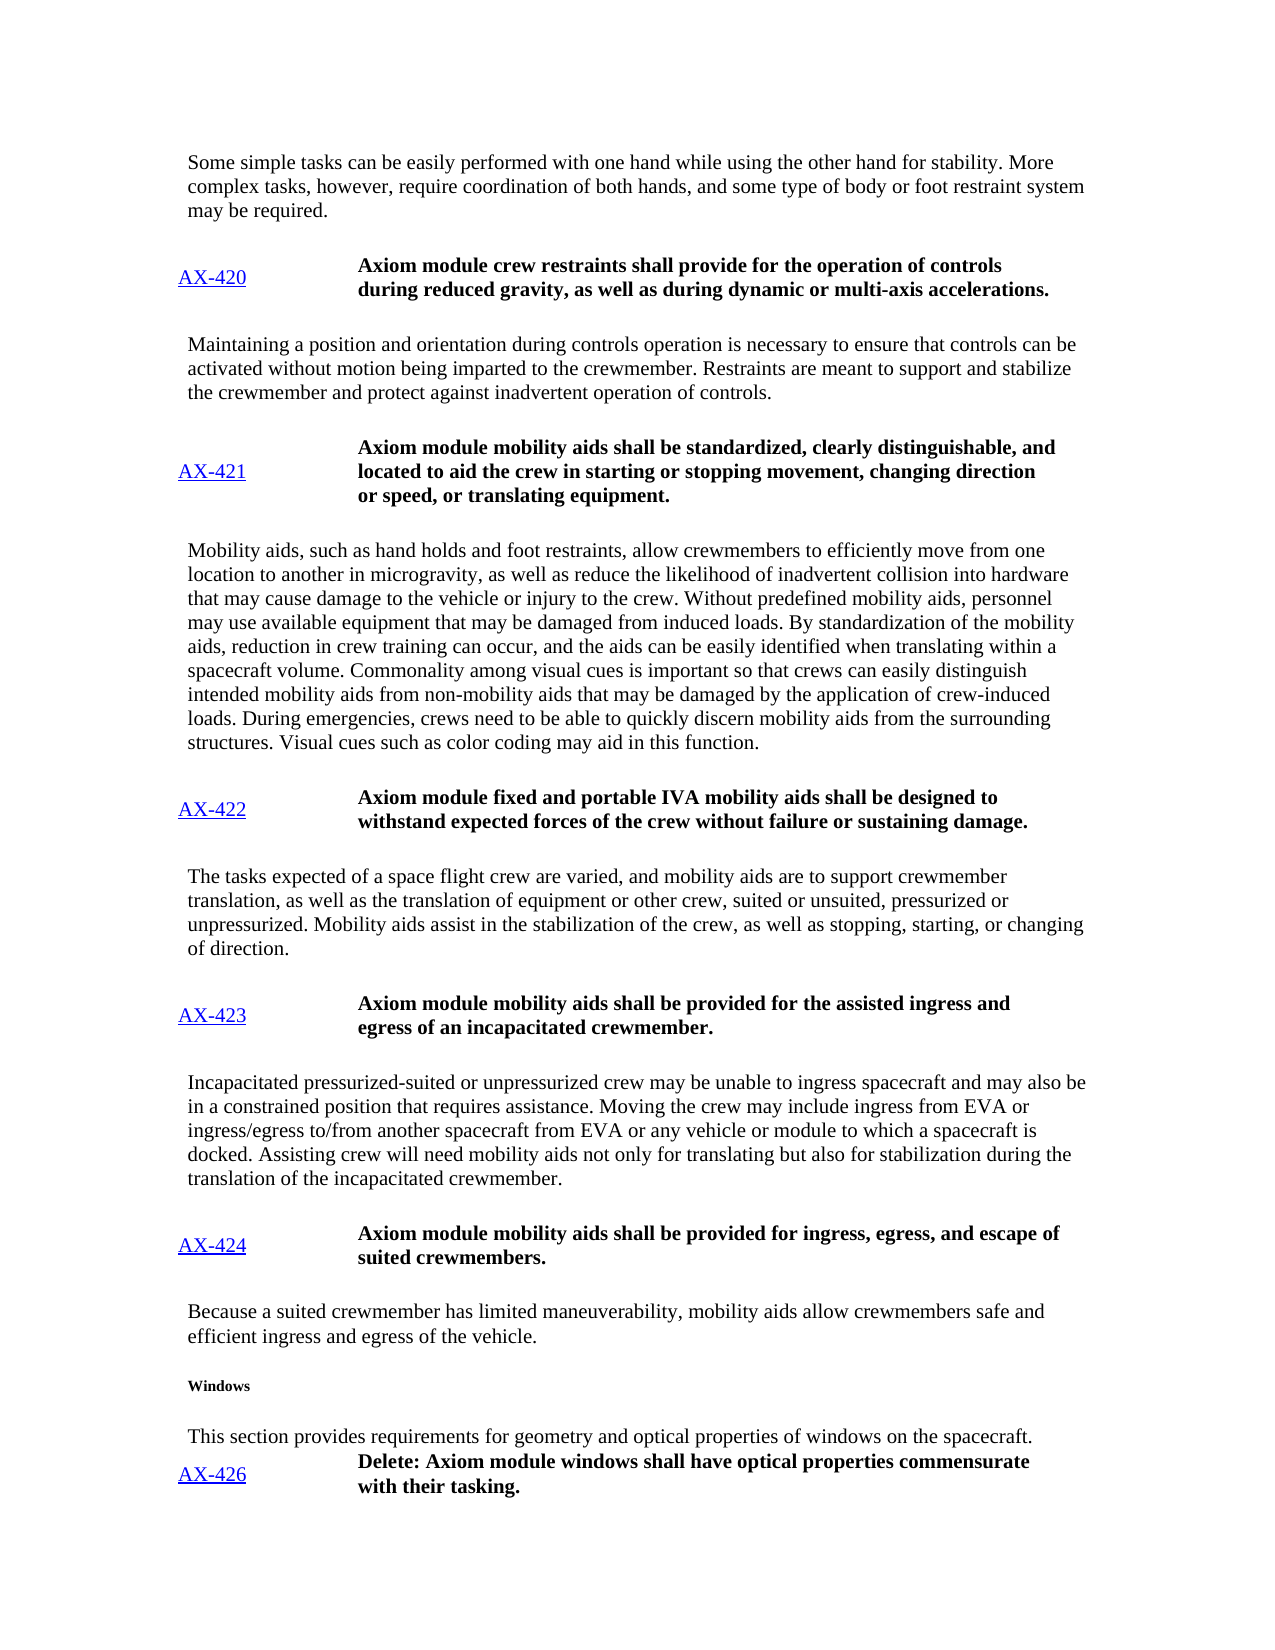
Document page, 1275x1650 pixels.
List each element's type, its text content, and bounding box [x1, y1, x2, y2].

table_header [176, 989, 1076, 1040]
text Maintaining a position and orientation during controls operation is necessary to ensure that controls can be activated without motion being imparted to the crewmember. Restraints are meant to support and stabilize the crewmember and protect against inadvertent operation of controls. [187, 332, 1087, 404]
subtitle Windows [187, 1377, 1087, 1395]
text Some simple tasks can be easily performed with one hand while using the other hand for stability. More complex tasks, however, require coordination of both hands, and some type of body or foot restraint system may be required. [187, 150, 1087, 222]
text Because a suited crewmember has limited maneuverability, mobility aids allow crewmembers safe and efficient ingress and egress of the vehicle. [187, 1299, 1087, 1348]
text The tasks expected of a space flight crew are varied, and mobility aids are to support crewmember translation, as well as the translation of equipment or other crew, suited or unsuited, pressurized or unpressurized. Mobility aids assist in the stabilization of the crew, as well as stopping, starting, or changing of direction. [187, 864, 1087, 960]
text Mobility aids, such as hand holds and foot restraints, allow crewmembers to efficiently move from one location to another in microgravity, as well as reduce the likelihood of inadvertent collision into hardware that may cause damage to the vehicle or injury to the crew. Without predefined mobility aids, personnel may use available equipment that may be damaged from induced loads. By standardization of the mobility aids, reduction in crew training can occur, and the aids can be easily identified when translating within a spacecraft volume. Commonality among visual cues is important so that crews can easily distinguish intended mobility aids from non-mobility aids that may be damaged by the application of crew-induced loads. During emergencies, crews need to be able to quickly discern mobility aids from the surrounding structures. Visual cues such as color coding may aid in this function. [187, 538, 1087, 754]
text Incapacitated pressurized-suited or unpressurized crew may be unable to ingress spacecraft and may also be in a constrained position that requires assistance. Moving the crew may include ingress from EVA or ingress/egress to/from another spacecraft from EVA or any vehicle or module to which a spacecraft is docked. Assisting crew will need mobility aids not only for translating but also for stabilization during the translation of the incapacitated crewmember. [187, 1069, 1087, 1190]
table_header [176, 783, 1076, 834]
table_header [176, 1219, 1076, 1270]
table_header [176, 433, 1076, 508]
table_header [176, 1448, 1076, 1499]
text This section provides requirements for geometry and optical properties of windows on the spacecraft. [187, 1424, 1087, 1448]
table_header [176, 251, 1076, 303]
